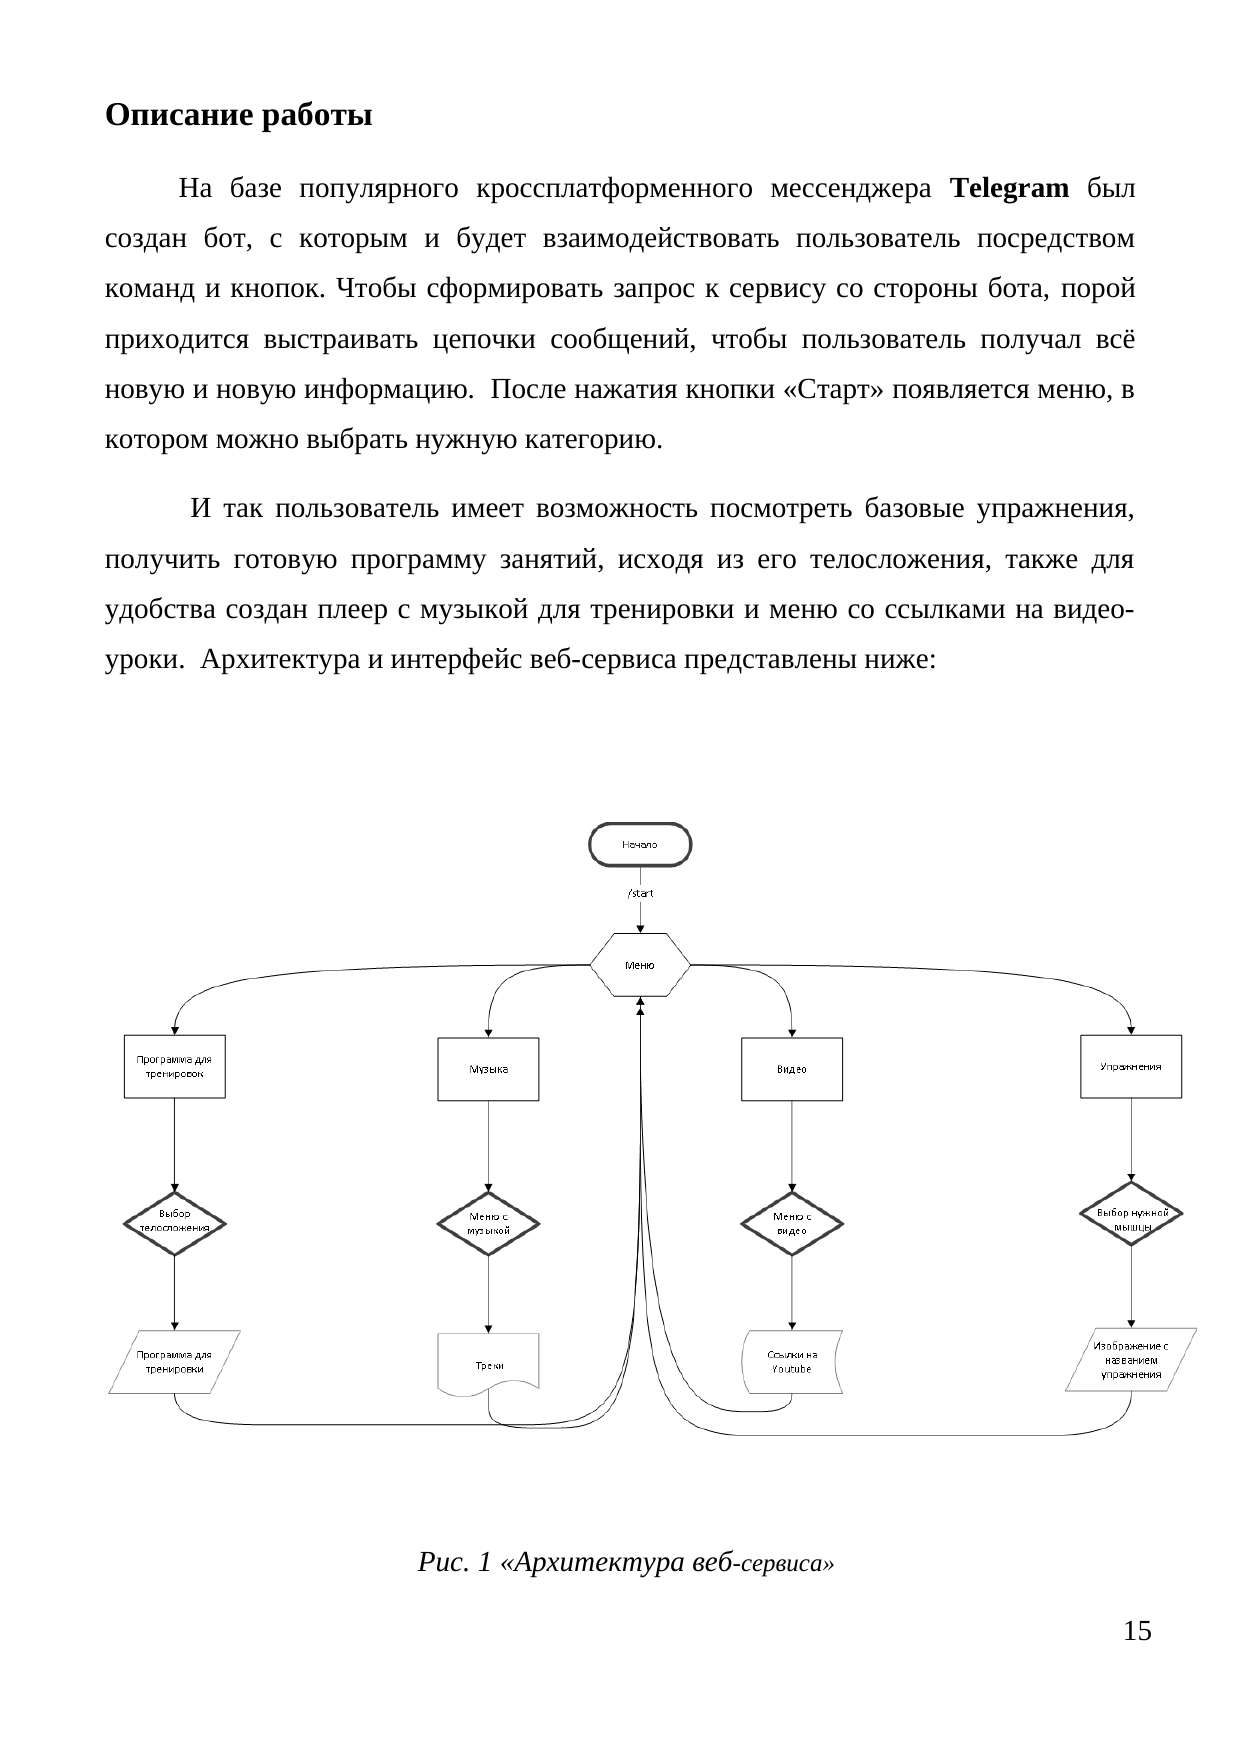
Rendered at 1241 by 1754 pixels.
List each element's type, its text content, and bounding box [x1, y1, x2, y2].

text Рис. 1 «Архитектура веб-сервиса» [75, 1544, 1165, 1577]
text И так пользователь имеет возможность посмотреть базовые упражнения, получить готовую программу занятий, исходя из его телосложения, также для удобства создан плеер с музыкой для тренировки и меню со ссылками на видео-уроки. Архитектура и интерфейс веб-сервиса представлены ниже: [104, 491, 1136, 675]
subtitle Описание работы [104, 94, 1136, 132]
picture [107, 822, 1198, 1436]
text На базе популярного кроссплатформенного мессенджера Telegram был создан бот, с которым и будет взаимодействовать пользователь посредством команд и кнопок. Чтобы сформировать запрос к сервису со стороны бота, порой приходится выстраивать цепочки сообщений, чтобы пользователь получал всё новую и новую информацию. После нажатия кнопки «Старт» появляется меню, в котором можно выбрать нужную категорию. [104, 170, 1136, 455]
